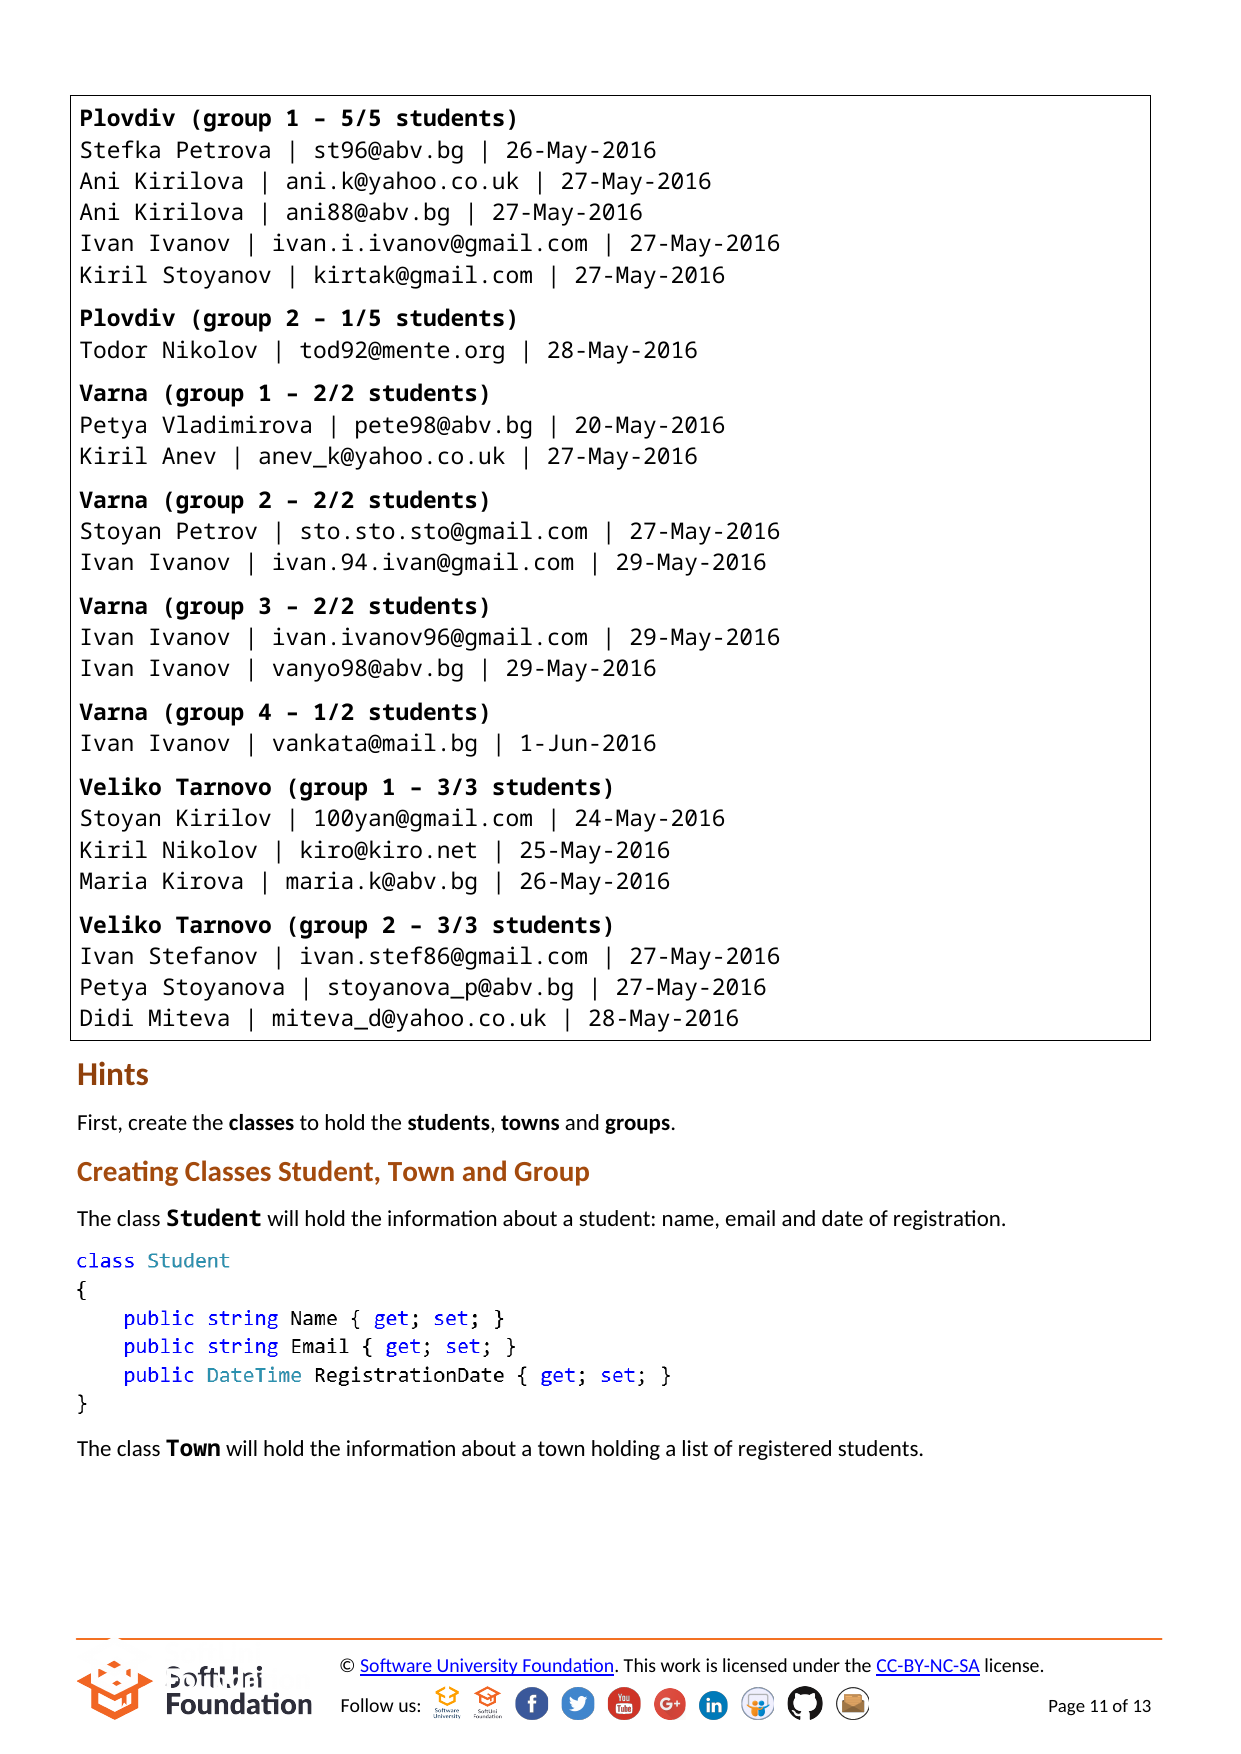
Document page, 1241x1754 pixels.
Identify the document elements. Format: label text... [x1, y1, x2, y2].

subtitle Creating Classes Student, Town and Group [77, 1153, 1163, 1188]
text First, create the classes to hold the students, towns and groups. [77, 1108, 1163, 1136]
text The class Town will hold the information about a town holding a list of registered students. [77, 1432, 1163, 1463]
picture [787, 1686, 823, 1720]
picture [561, 1687, 595, 1720]
picture [836, 1687, 869, 1720]
picture [720, 1691, 728, 1699]
picture [654, 1688, 686, 1720]
picture [699, 1691, 707, 1699]
picture [76, 1250, 673, 1416]
picture [76, 1636, 312, 1720]
picture [741, 1687, 774, 1720]
table_cell Plovdiv (group 1 – 5/5 students) Stefka Petrova | st96@abv.bg | 26-May-2016 Ani Kirilova | ani.k@yahoo.co.uk | 27-May-2016 Ani Kirilova | ani88@abv.bg | 27-May-2016 Ivan Ivanov | ivan.i.ivanov@gmail.com | 27-May-2016 Kiril Stoyanov | kirtak@gmail.com | 27-May-2016 Plovdiv (group 2 – 1/5 students) Todor Nikolov | tod92@mente.org | 28-May-2016 Varna (group 1 – 2/2 students) Petya Vladimirova | pete98@abv.bg | 20-May-2016 Kiril Anev | anev_k@yahoo.co.uk | 27-May-2016 Varna (group 2 – 2/2 students) Stoyan Petrov | sto.sto.sto@gmail.com | 27-May-2016 Ivan Ivanov | ivan.94.ivan@gmail.com | 29-May-2016 Varna (group 3 – 2/2 students) Ivan Ivanov | ivan.ivanov96@gmail.com | 29-May-2016 Ivan Ivanov | vanyo98@abv.bg | 29-May-2016 Varna (group 4 – 1/2 students) Ivan Ivanov | vankata@mail.bg | 1-Jun-2016 Veliko Tarnovo (group 1 – 3/3 students) Stoyan Kirilov | 100yan@gmail.com | 24-May-2016 Kiril Nikolov | kiro@kiro.net | 25-May-2016 Maria Kirova | maria.k@abv.bg | 26-May-2016 Veliko Tarnovo (group 2 – 3/3 students) Ivan Stefanov | ivan.stef86@gmail.com | 27-May-2016 Petya Stoyanova | stoyanova_p@abv.bg | 27-May-2016 Didi Miteva | miteva_d@yahoo.co.uk | 28-May-2016 [71, 96, 1150, 1039]
picture [699, 1712, 707, 1720]
picture [607, 1687, 641, 1720]
text The class Student will hold the information about a student: name, email and date of registration. [77, 1202, 1163, 1233]
picture [515, 1687, 549, 1720]
picture [433, 1686, 461, 1720]
picture [720, 1712, 728, 1720]
picture [473, 1686, 502, 1720]
subtitle Hints [77, 1053, 1163, 1094]
